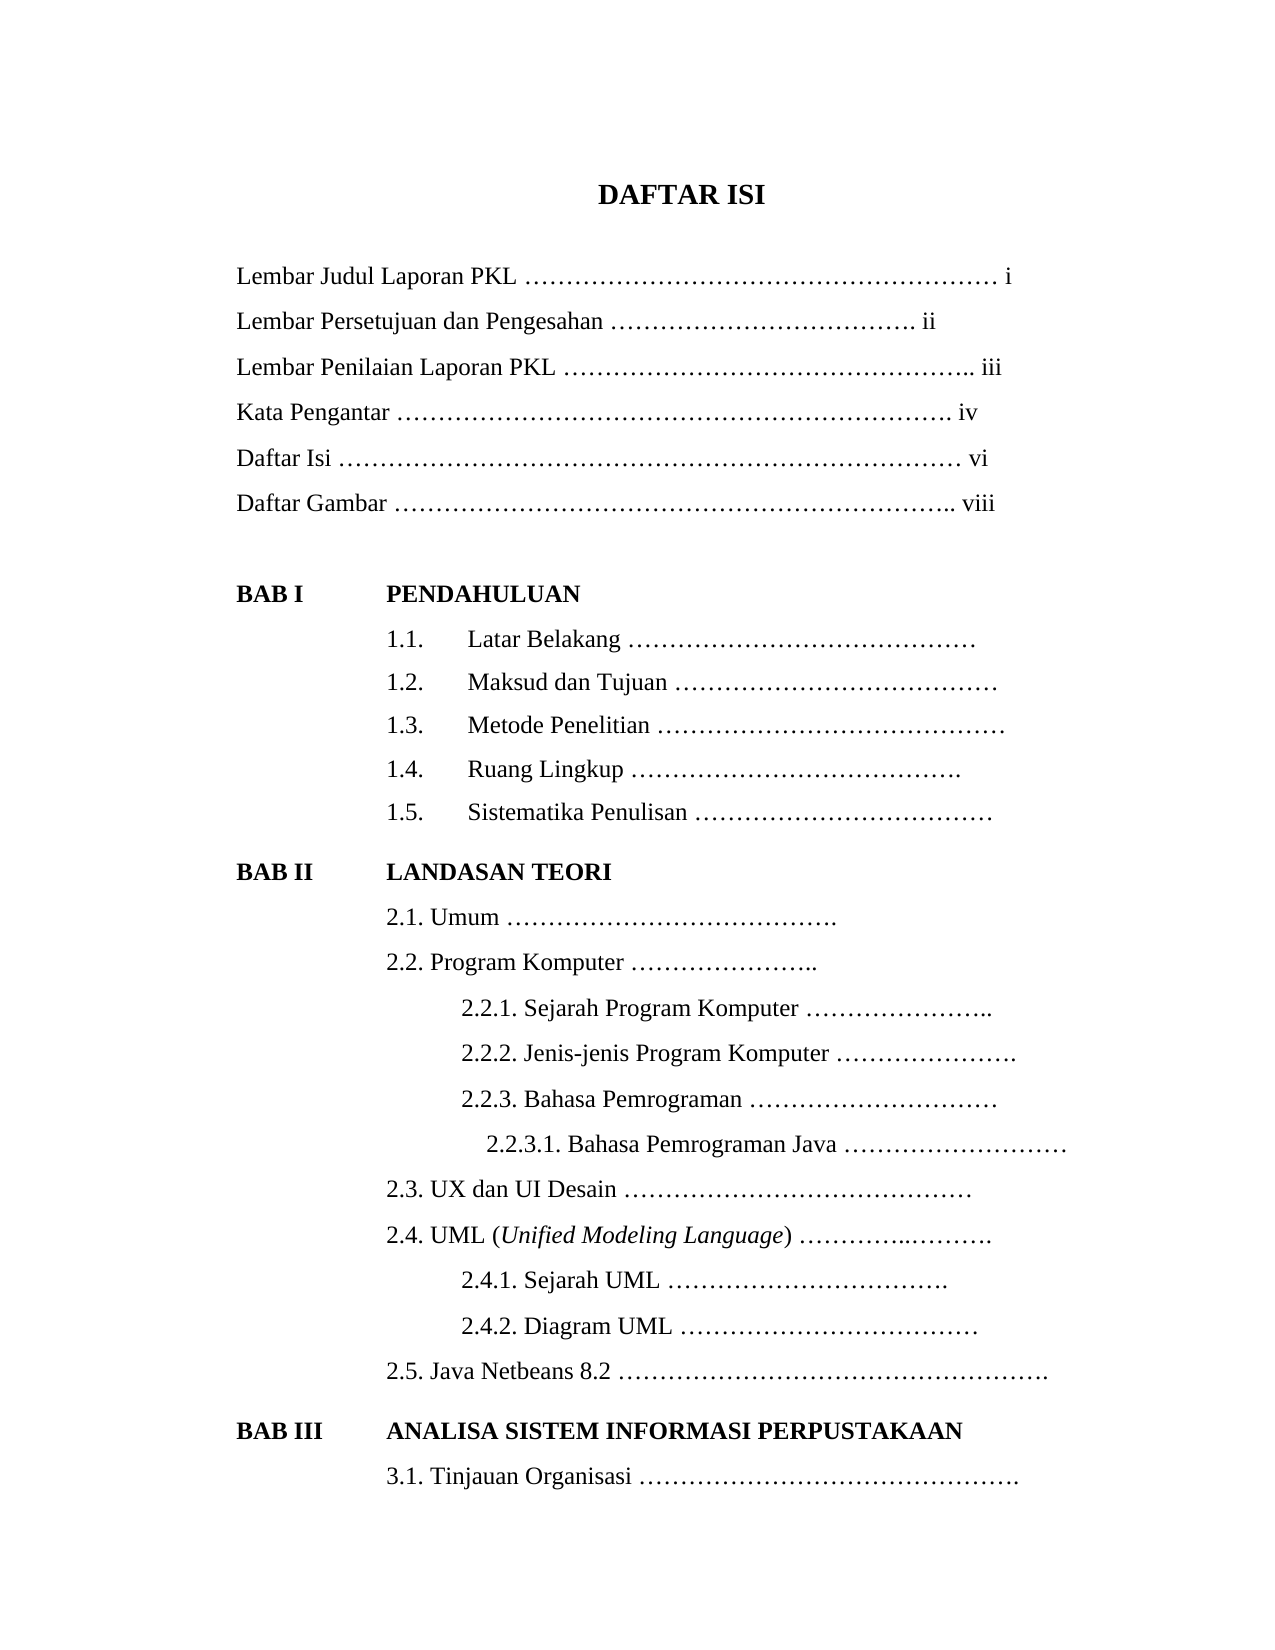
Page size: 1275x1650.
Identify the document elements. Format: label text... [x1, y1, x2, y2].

text Lembar Persetujuan dan Pengesahan ………………………………. ii [236, 306, 1127, 335]
text 2.2.2. Jenis-jenis Program Komputer …………………. [236, 1038, 1127, 1067]
list Maksud dan Tujuan ………………………………… [386, 667, 1127, 696]
text 2.5. Java Netbeans 8.2 ……………………………………………. [236, 1356, 1127, 1385]
text 2.4.2. Diagram UML ……………………………… [236, 1311, 1127, 1339]
text 2.4. UML (Unified Modeling Language) …………..………. [236, 1220, 1127, 1249]
text 2.2. Program Komputer ………………….. [236, 947, 1127, 976]
text Lembar Judul Laporan PKL ………………………………………………… i [236, 261, 1127, 290]
text BAB I PENDAHULUAN [236, 579, 1127, 608]
text 2.2.1. Sejarah Program Komputer ………………….. [236, 993, 1127, 1022]
list Metode Penelitian …………………………………… [386, 711, 1127, 739]
text BAB II LANDASAN TEORI [236, 857, 1127, 885]
text 2.1. Umum …………………………………. [236, 902, 1127, 931]
text Daftar Isi ………………………………………………………………… vi [236, 443, 1127, 471]
text 3.1. Tinjauan Organisasi ………………………………………. [236, 1461, 1127, 1490]
list Sistematika Penulisan ……………………………… [386, 797, 1127, 826]
list Ruang Lingkup …………………………………. [386, 754, 1127, 782]
list Latar Belakang …………………………………… [386, 624, 1127, 653]
text Lembar Penilaian Laporan PKL ………………………………………….. iii [236, 352, 1127, 381]
text Kata Pengantar …………………………………………………………. iv [236, 397, 1127, 426]
text BAB III ANALISA SISTEM INFORMASI PERPUSTAKAAN [236, 1416, 1127, 1445]
text 2.4.1. Sejarah UML ……………………………. [236, 1265, 1127, 1294]
text 2.2.3. Bahasa Pemrograman ………………………… [236, 1084, 1127, 1112]
text DAFTAR ISI [236, 177, 1127, 211]
text 2.3. UX dan UI Desain …………………………………… [236, 1174, 1127, 1203]
text Daftar Gambar ………………………………………………………….. viii [236, 488, 1127, 517]
text 2.2.3.1. Bahasa Pemrograman Java ……………………… [236, 1129, 1127, 1158]
